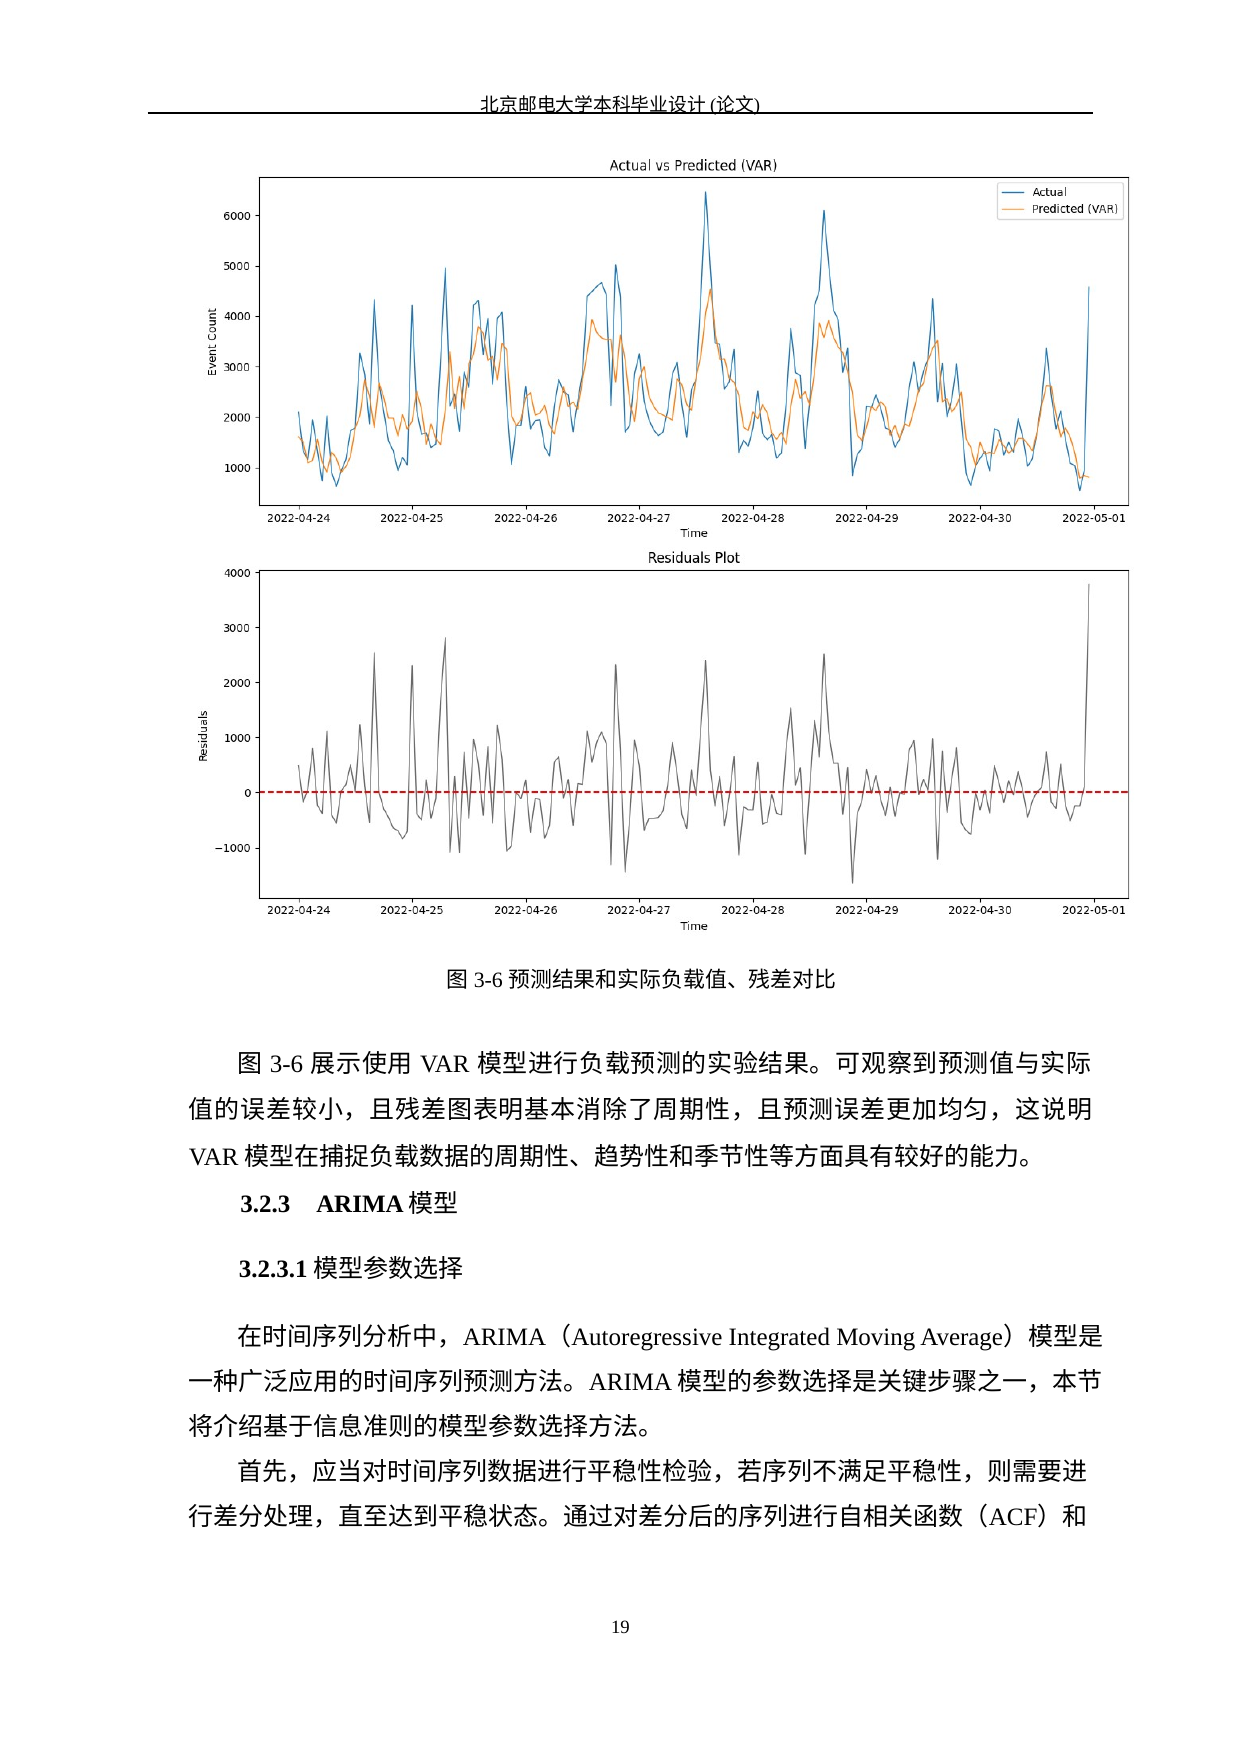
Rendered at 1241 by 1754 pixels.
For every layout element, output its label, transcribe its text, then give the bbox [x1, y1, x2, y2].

subtitle 3.2.3 ARIMA 模型 [148, 1183, 1110, 1219]
picture [190, 151, 1135, 940]
text 在时间序列分析中，ARIMA（Autoregressive Integrated Moving Average）模型是一种广泛应用的时间序列预测方法。ARIMA 模型的参数选择是关键步骤之一，本节将介绍基于信息准则的模型参数选择方法。 [189, 1317, 1110, 1443]
text 图 3-6 展示使用 VAR 模型进行负载预测的实验结果。可观察到预测值与实际值的误差较小，且残差图表明基本消除了周期性，且预测误差更加均匀，这说明 VAR 模型在捕捉负载数据的周期性、趋势性和季节性等方面具有较好的能力。 [189, 1043, 1093, 1172]
text 图 3-6 预测结果和实际负载值、残差对比 [173, 962, 1110, 994]
subtitle 3.2.3.1 模型参数选择 [239, 1249, 1110, 1285]
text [189, 1452, 1110, 1533]
